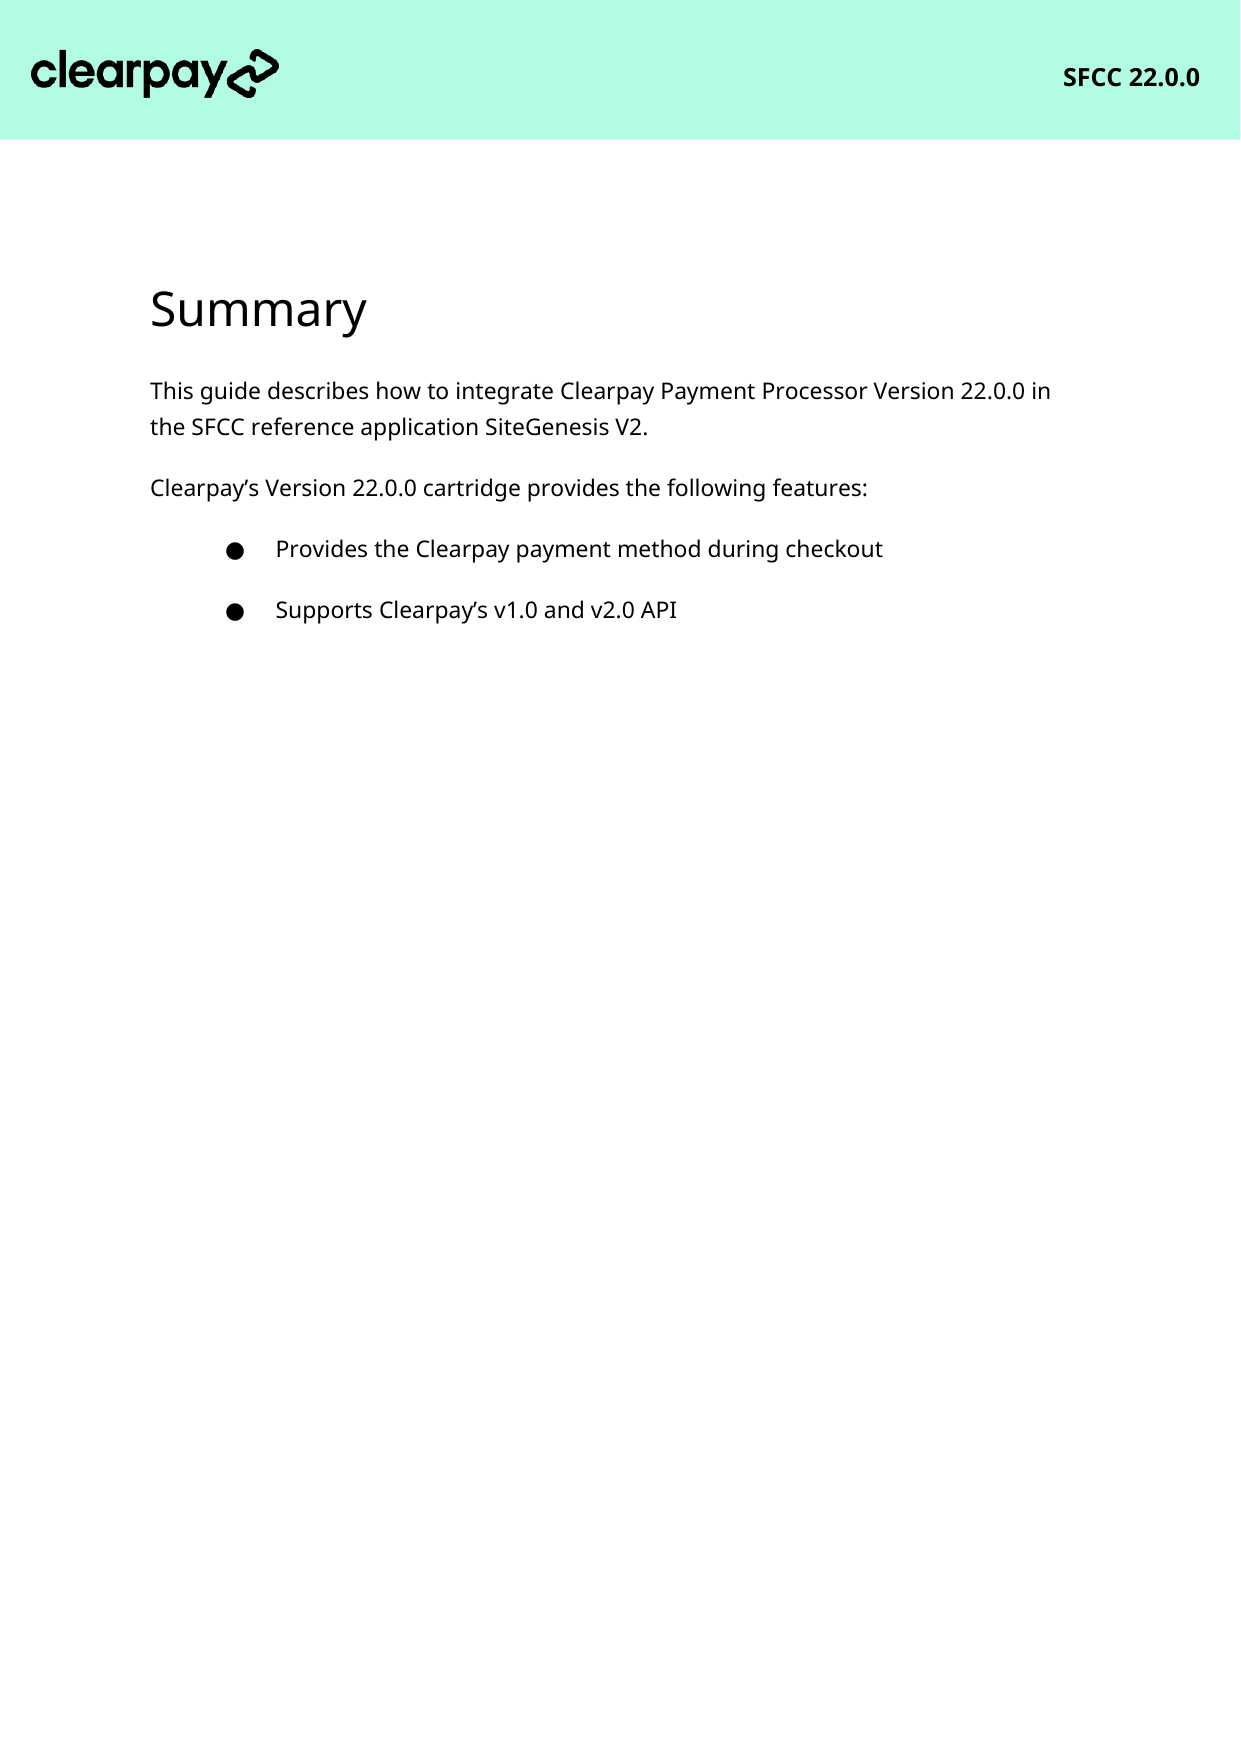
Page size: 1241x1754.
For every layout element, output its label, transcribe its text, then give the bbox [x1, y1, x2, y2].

picture [30, 49, 280, 98]
subtitle Summary [150, 275, 1090, 340]
text ● Provides the Clearpay payment method during checkout [225, 533, 1090, 564]
text ● Supports Clearpay’s v1.0 and v2.0 API [225, 594, 1090, 625]
text Clearpay’s Version 22.0.0 cartridge provides the following features: [150, 472, 1090, 503]
text This guide describes how to integrate Clearpay Payment Processor Version 22.0.0 in the SFCC reference application SiteGenesis V2. [150, 375, 1090, 442]
